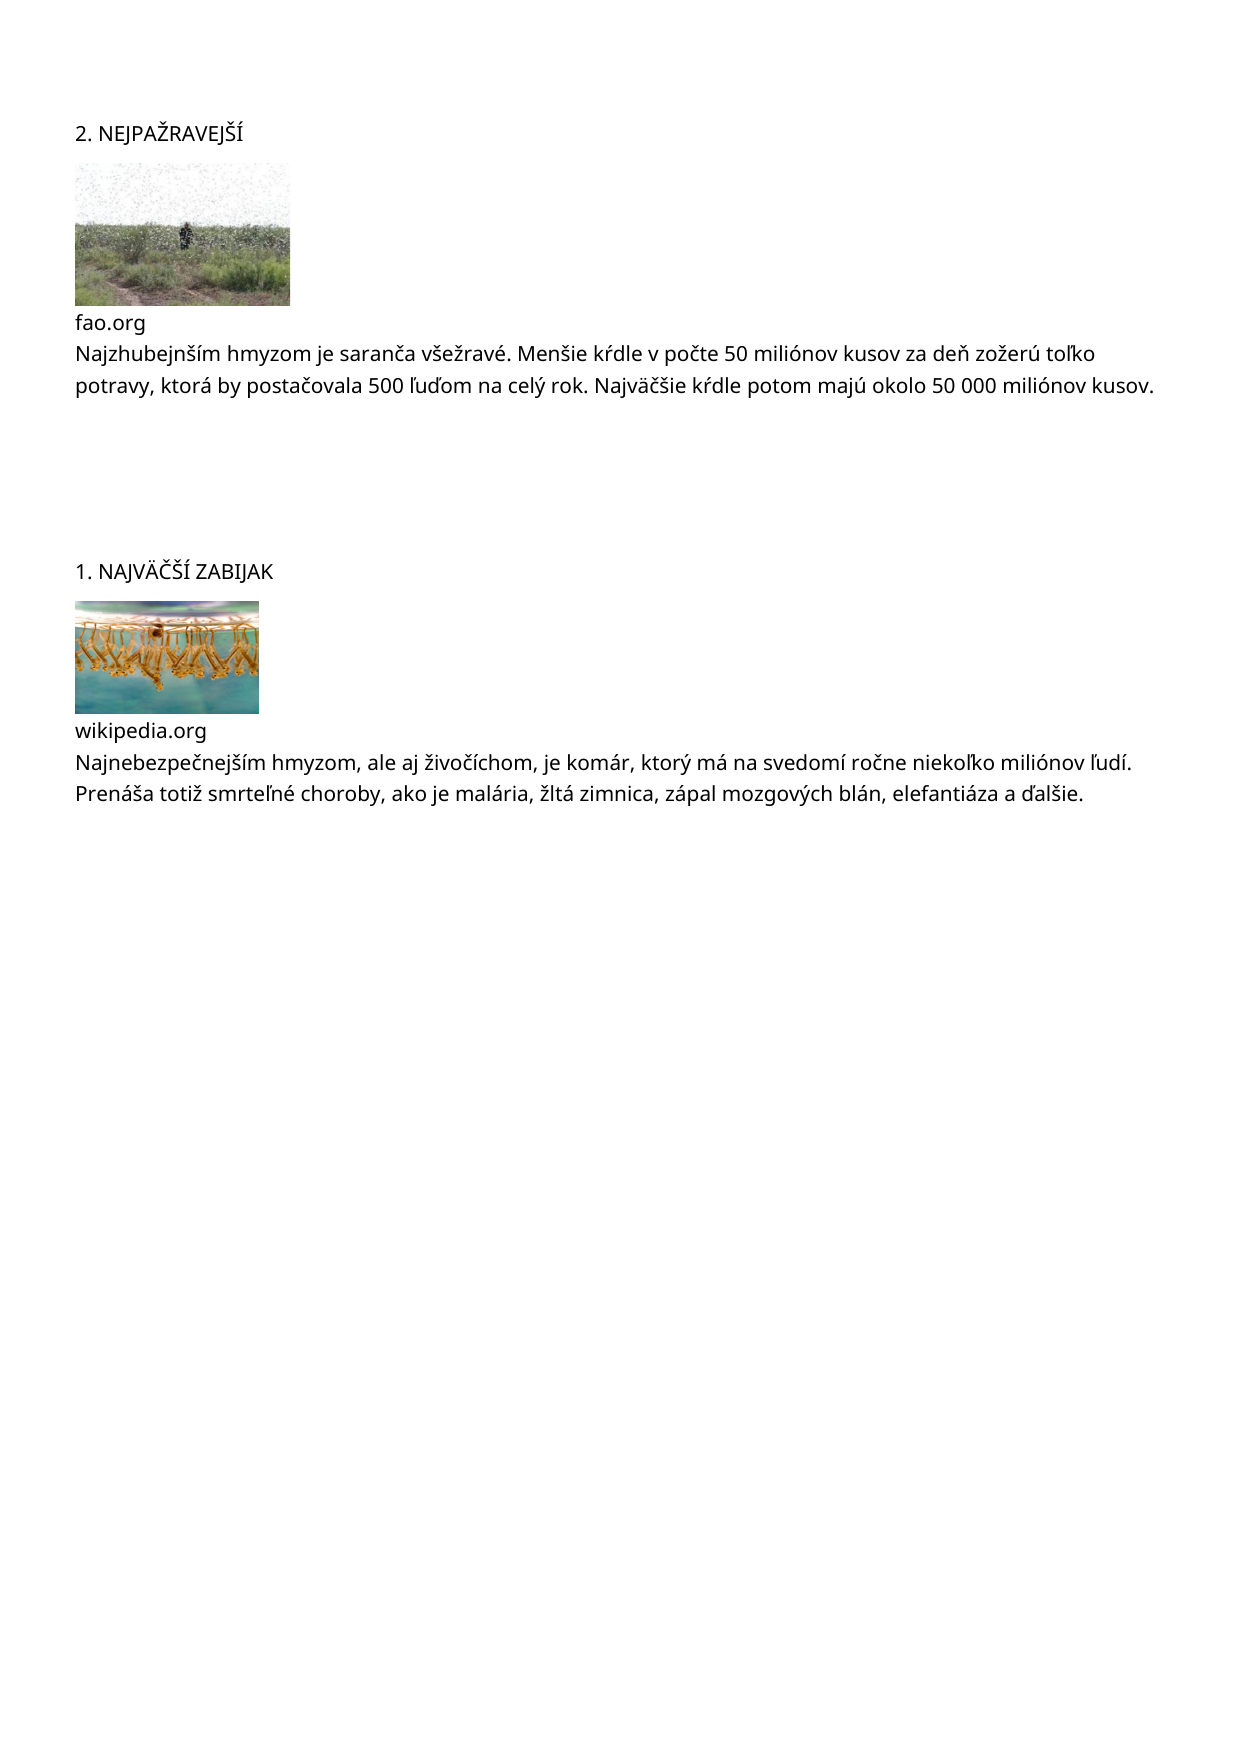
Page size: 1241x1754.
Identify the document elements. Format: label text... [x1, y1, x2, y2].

picture [75, 601, 259, 714]
text Najzhubejnším hmyzom je saranča všežravé. Menšie kŕdle v počte 50 miliónov kusov za deň zožerú toľko potravy, ktorá by postačovala 500 ľuďom na celý rok. Najväčšie kŕdle potom majú okolo 50 000 miliónov kusov. [75, 336, 1165, 399]
text wikipedia.org [75, 713, 1165, 745]
text Najnebezpečnejším hmyzom, ale aj živočíchom, je komár, ktorý má na svedomí ročne niekoľko miliónov ľudí. Prenáša totiž smrteľné choroby, ako je malária, žltá zimnica, zápal mozgových blán, elefantiáza a ďalšie. [75, 745, 1165, 807]
picture [75, 163, 291, 306]
text 2. NEJPAŽRAVEJŠÍ [75, 119, 1165, 147]
text 1. NAJVÄČŠÍ ZABIJAK [75, 557, 1165, 586]
text fao.org [75, 305, 1165, 336]
